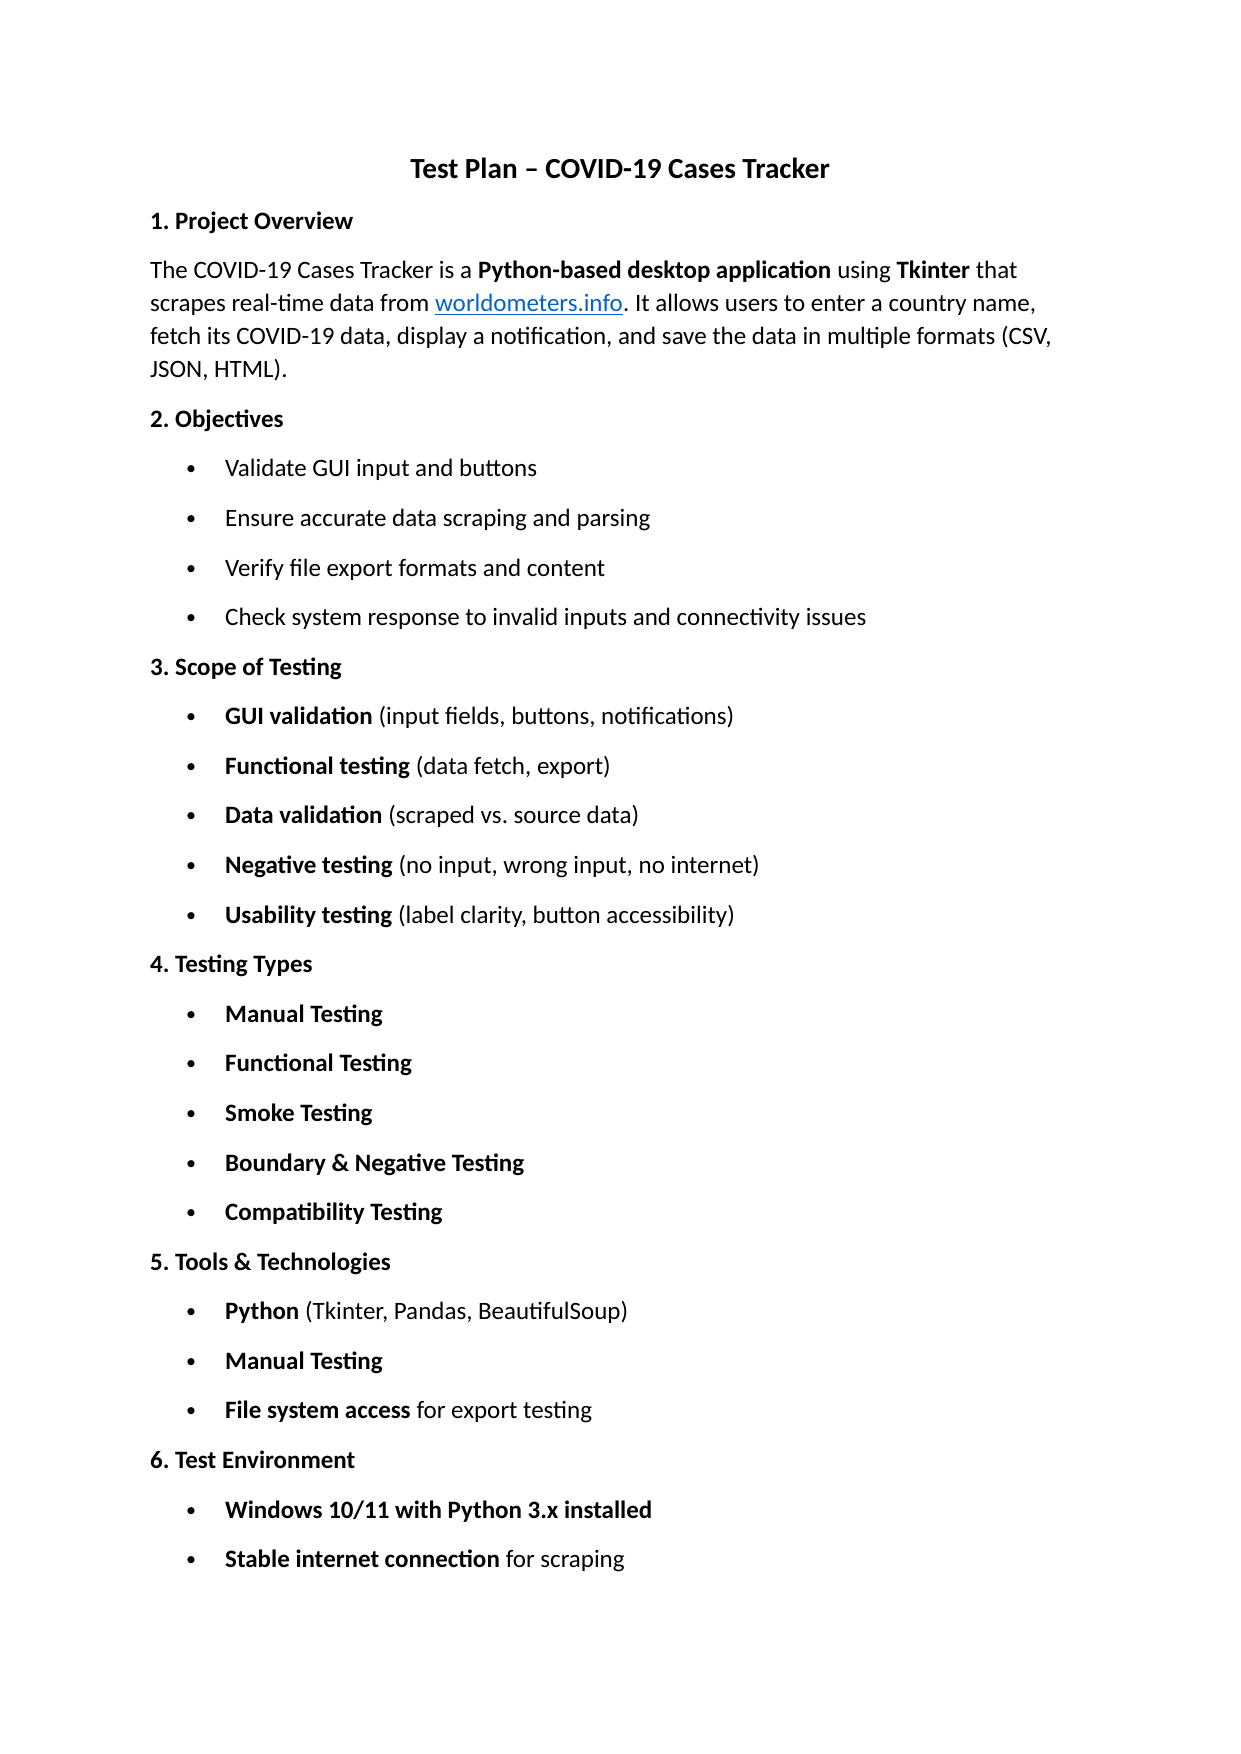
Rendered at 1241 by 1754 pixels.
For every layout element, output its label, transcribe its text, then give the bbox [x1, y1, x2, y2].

list Negative testing (no input, wrong input, no internet) [187, 849, 1090, 880]
list Smoke Testing [187, 1097, 1090, 1128]
list Compatibility Testing [187, 1196, 1090, 1227]
text Test Plan – COVID-19 Cases Tracker [150, 150, 1090, 186]
list Data validation (scraped vs. source data) [187, 800, 1090, 830]
list Windows 10/11 with Python 3.x installed [187, 1494, 1090, 1524]
text 4. Testing Types [150, 948, 1090, 979]
list GUI validation (input fields, buttons, notifications) [187, 701, 1090, 731]
list Stable internet connection for scraping [187, 1543, 1090, 1574]
list Manual Testing [187, 1345, 1090, 1376]
list Manual Testing [187, 998, 1090, 1028]
list Validate GUI input and buttons [187, 453, 1090, 483]
list Python (Tkinter, Pandas, BeautifulSoup) [187, 1296, 1090, 1326]
list Check system response to invalid inputs and connectivity issues [187, 601, 1090, 632]
list Usability testing (label clarity, button accessibility) [187, 899, 1090, 929]
text 5. Tools & Technologies [150, 1246, 1090, 1276]
text The COVID-19 Cases Tracker is a Python-based desktop application using Tkinter that scrapes real-time data from worldometers.info. It allows users to enter a country name, fetch its COVID-19 data, display a notification, and save the data in multiple formats (CSV, JSON, HTML). [150, 255, 1090, 384]
list File system access for export testing [187, 1395, 1090, 1425]
text 6. Test Environment [150, 1444, 1090, 1475]
list Ensure accurate data scraping and parsing [187, 502, 1090, 533]
list Functional Testing [187, 1048, 1090, 1078]
text 1. Project Overview [150, 205, 1090, 236]
text 2. Objectives [150, 403, 1090, 433]
list Functional testing (data fetch, export) [187, 750, 1090, 781]
text 3. Scope of Testing [150, 651, 1090, 681]
list Verify file export formats and content [187, 552, 1090, 582]
list Boundary & Negative Testing [187, 1147, 1090, 1177]
